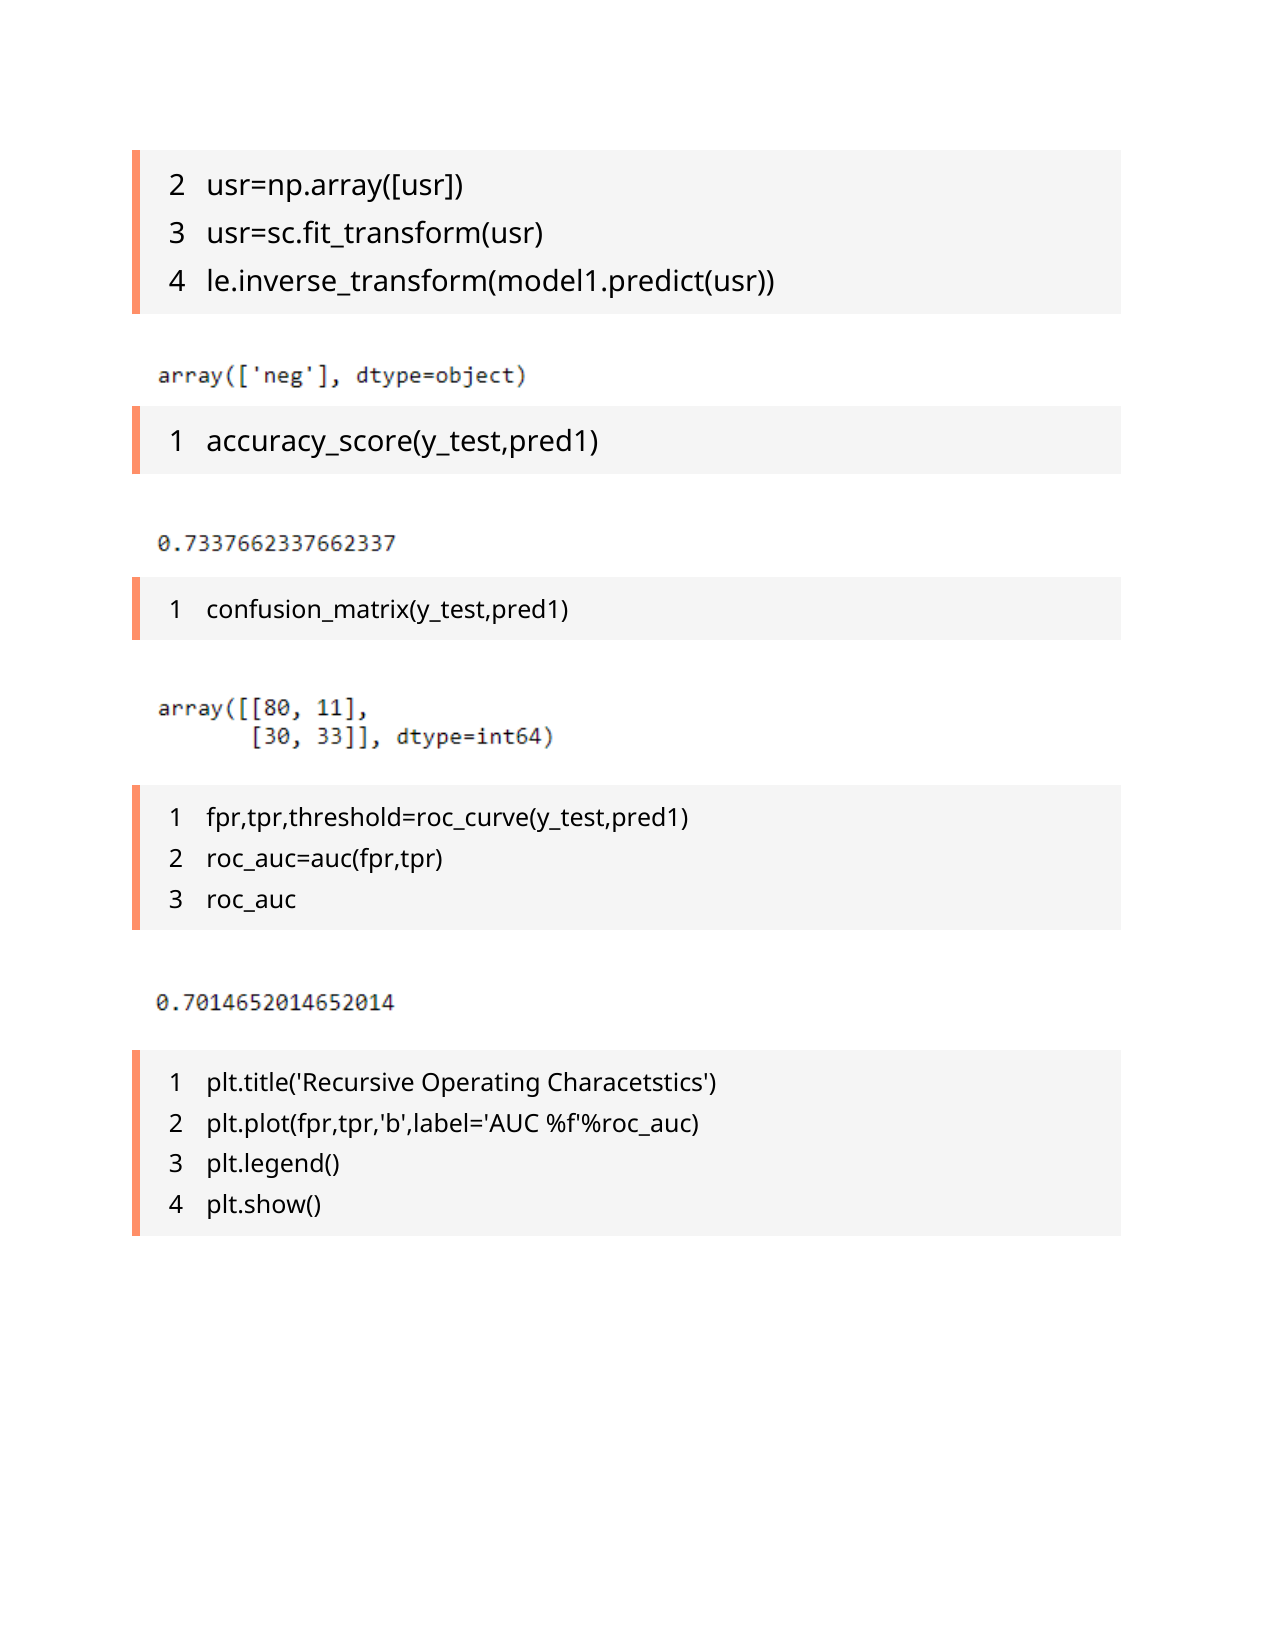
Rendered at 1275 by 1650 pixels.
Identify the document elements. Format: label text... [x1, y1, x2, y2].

picture [150, 977, 418, 1044]
picture [150, 523, 443, 570]
list plt.title('Recursive Operating Characetstics') [140, 1050, 1121, 1091]
list usr=np.array([usr]) [140, 150, 1121, 198]
list roc_auc=auc(fpr,tpr) [140, 826, 1121, 867]
list le.inverse_transform(model1.predict(usr)) [140, 245, 1121, 314]
list confusion_matrix(y_test,pred1) [140, 577, 1121, 640]
picture [150, 687, 600, 779]
picture [150, 362, 536, 399]
list plt.plot(fpr,tpr,'b',label='AUC %f'%roc_auc) [140, 1091, 1121, 1132]
list accuracy_score(y_test,pred1) [140, 406, 1121, 474]
list plt.show() [140, 1172, 1121, 1236]
list roc_auc [140, 867, 1121, 930]
list fpr,tpr,threshold=roc_curve(y_test,pred1) [140, 785, 1121, 826]
list plt.legend() [140, 1132, 1121, 1172]
list usr=sc.fit_transform(usr) [140, 198, 1121, 245]
